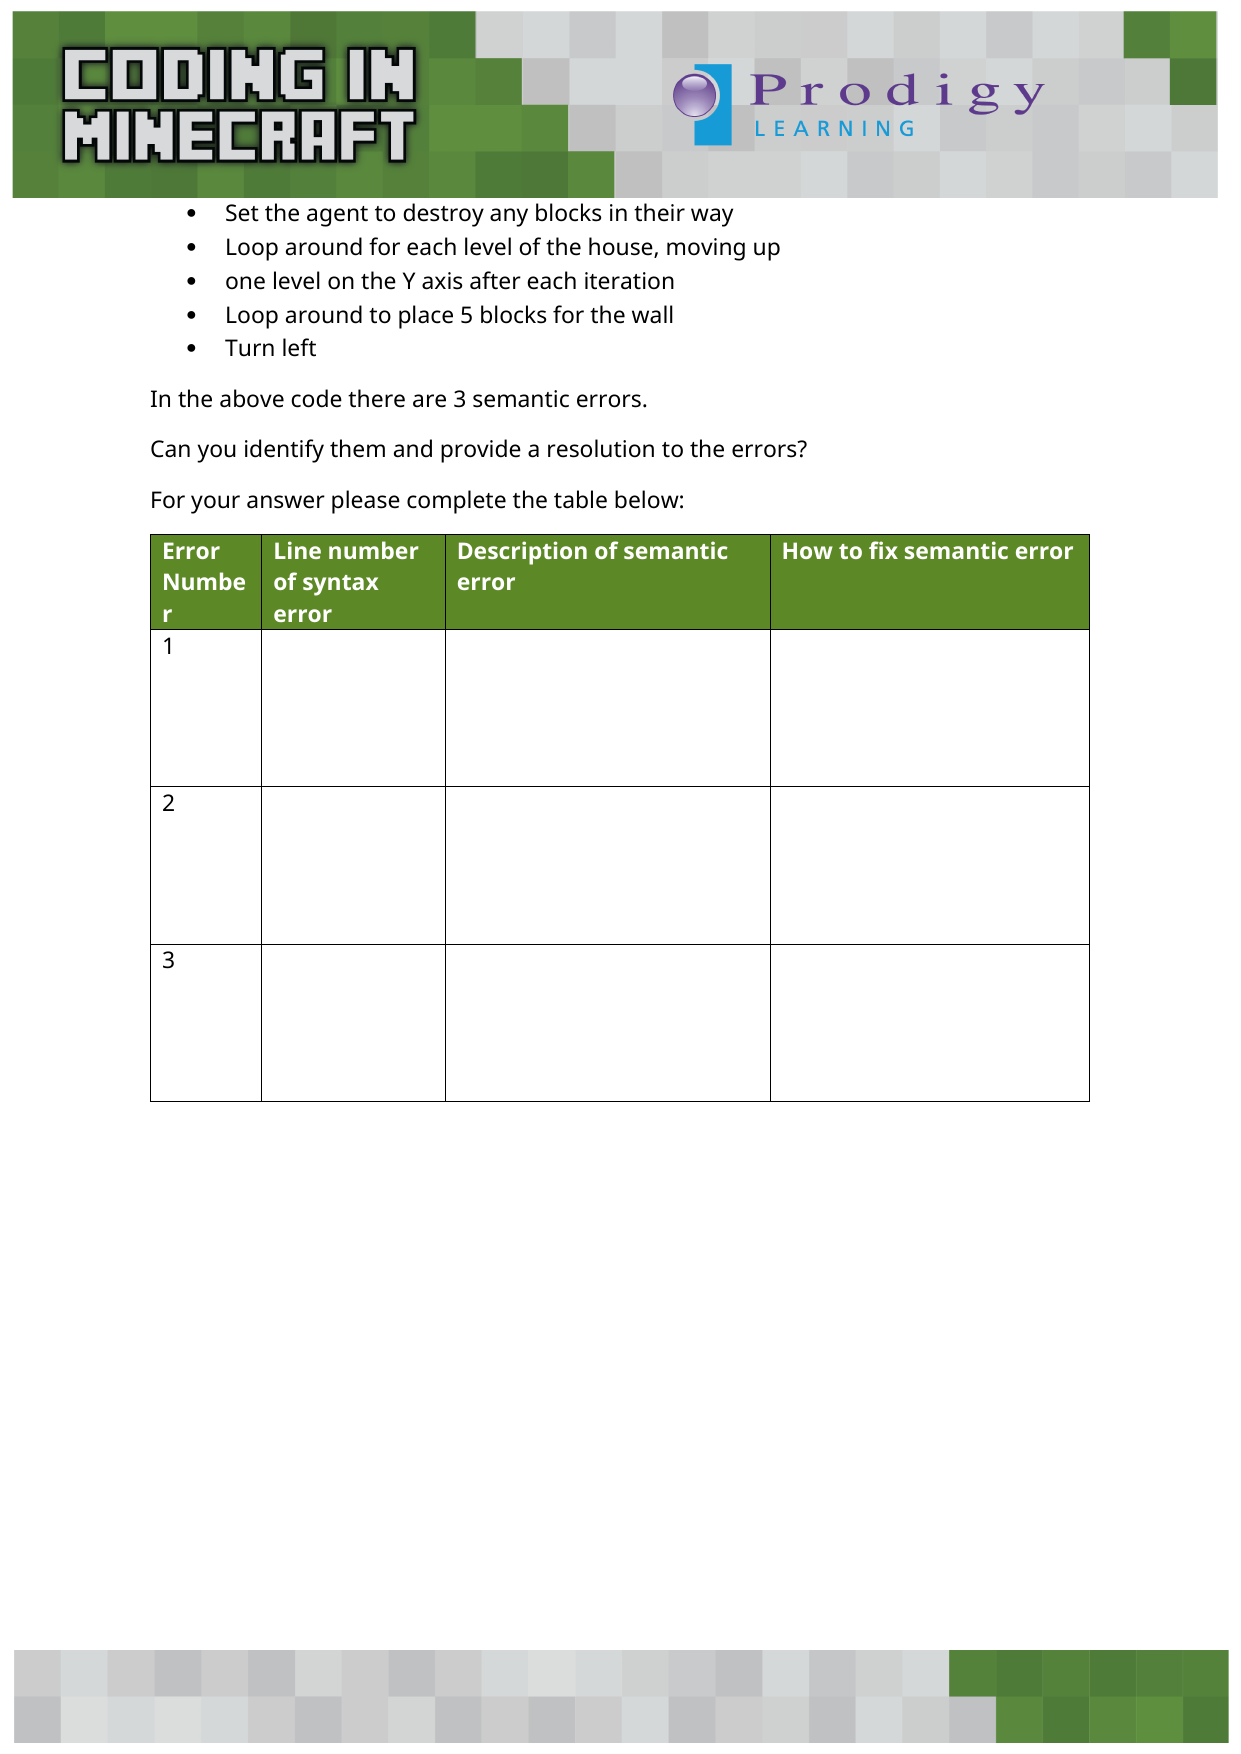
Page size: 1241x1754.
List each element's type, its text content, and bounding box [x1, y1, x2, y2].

table_cell [446, 945, 770, 1101]
table_cell [446, 787, 770, 943]
text For your answer please complete the table below: [150, 484, 1090, 515]
table_cell 1 [151, 630, 261, 786]
list Turn left [187, 332, 1090, 364]
picture [14, 1650, 1229, 1743]
table_cell [446, 630, 770, 786]
table_cell 2 [151, 787, 261, 943]
list Loop around for each level of the house, moving up [187, 231, 1090, 262]
list Loop around to place 5 blocks for the wall [187, 299, 1090, 330]
table_cell [262, 787, 445, 943]
table_cell [262, 945, 445, 1101]
list Set the agent to destroy any blocks in their way [187, 198, 1090, 229]
list one level on the Y axis after each iteration [187, 265, 1090, 296]
table_header Description of semantic error [446, 535, 770, 629]
table_header How to fix semantic error [771, 535, 1089, 629]
table_cell 3 [151, 945, 261, 1101]
text Can you identify them and provide a resolution to the errors? [150, 433, 1090, 464]
table_header Line number of syntax error [262, 535, 445, 629]
table_cell [262, 630, 445, 786]
table_cell [771, 945, 1089, 1101]
table_cell [771, 787, 1089, 943]
text In the above code there are 3 semantic errors. [150, 383, 1090, 414]
table_cell [771, 630, 1089, 786]
table_header Error Number [151, 535, 261, 629]
picture [12, 11, 1218, 198]
